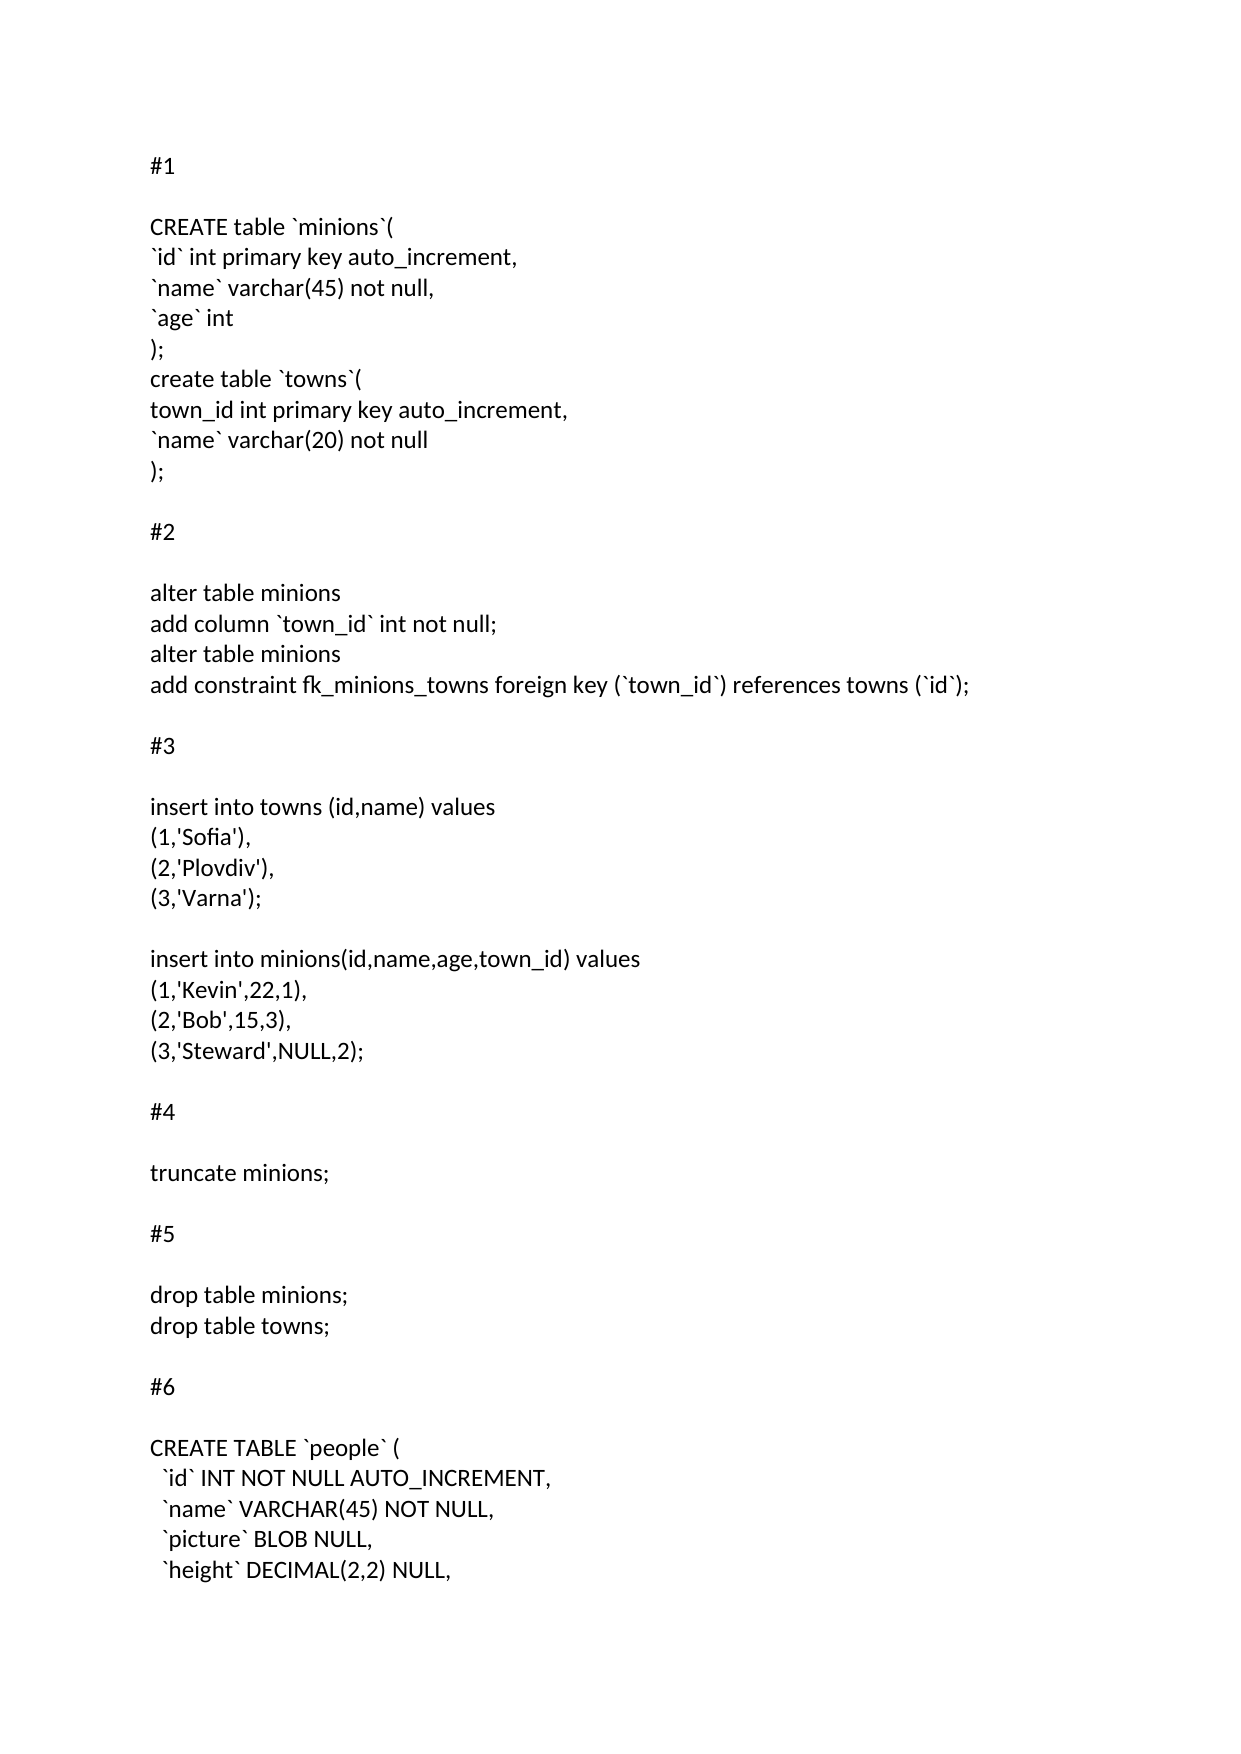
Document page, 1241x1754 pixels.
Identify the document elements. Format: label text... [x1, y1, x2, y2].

text ); [150, 455, 1090, 486]
text #3 [150, 730, 1090, 760]
text CREATE TABLE `people` ( [150, 1432, 1090, 1462]
text truncate minions; [150, 1157, 1090, 1188]
text (3,'Steward',NULL,2); [150, 1035, 1090, 1066]
text (1,'Kevin',22,1), [150, 974, 1090, 1004]
text alter table minions [150, 577, 1090, 608]
text `name` varchar(20) not null [150, 425, 1090, 455]
text insert into towns (id,name) values [150, 791, 1090, 821]
text (2,'Plovdiv'), [150, 852, 1090, 882]
text create table `towns`( [150, 364, 1090, 394]
text #4 [150, 1096, 1090, 1127]
text ); [150, 333, 1090, 364]
text `age` int [150, 303, 1090, 333]
text add column `town_id` int not null; [150, 608, 1090, 638]
text `height` DECIMAL(2,2) NULL, [150, 1554, 1090, 1584]
text #1 [150, 150, 1090, 181]
text add constraint fk_minions_towns foreign key (`town_id`) references towns (`id`); [150, 669, 1090, 699]
text #2 [150, 516, 1090, 547]
text (2,'Bob',15,3), [150, 1004, 1090, 1035]
text #5 [150, 1218, 1090, 1249]
text drop table towns; [150, 1310, 1090, 1340]
text town_id int primary key auto_increment, [150, 394, 1090, 425]
text `id` INT NOT NULL AUTO_INCREMENT, [150, 1462, 1090, 1493]
text `picture` BLOB NULL, [150, 1523, 1090, 1554]
text `id` int primary key auto_increment, [150, 242, 1090, 272]
text (3,'Varna'); [150, 882, 1090, 913]
text drop table minions; [150, 1279, 1090, 1310]
text insert into minions(id,name,age,town_id) values [150, 943, 1090, 974]
text #6 [150, 1371, 1090, 1401]
text CREATE table `minions`( [150, 211, 1090, 242]
text (1,'Sofia'), [150, 821, 1090, 852]
text `name` VARCHAR(45) NOT NULL, [150, 1493, 1090, 1523]
text `name` varchar(45) not null, [150, 272, 1090, 303]
text alter table minions [150, 638, 1090, 669]
